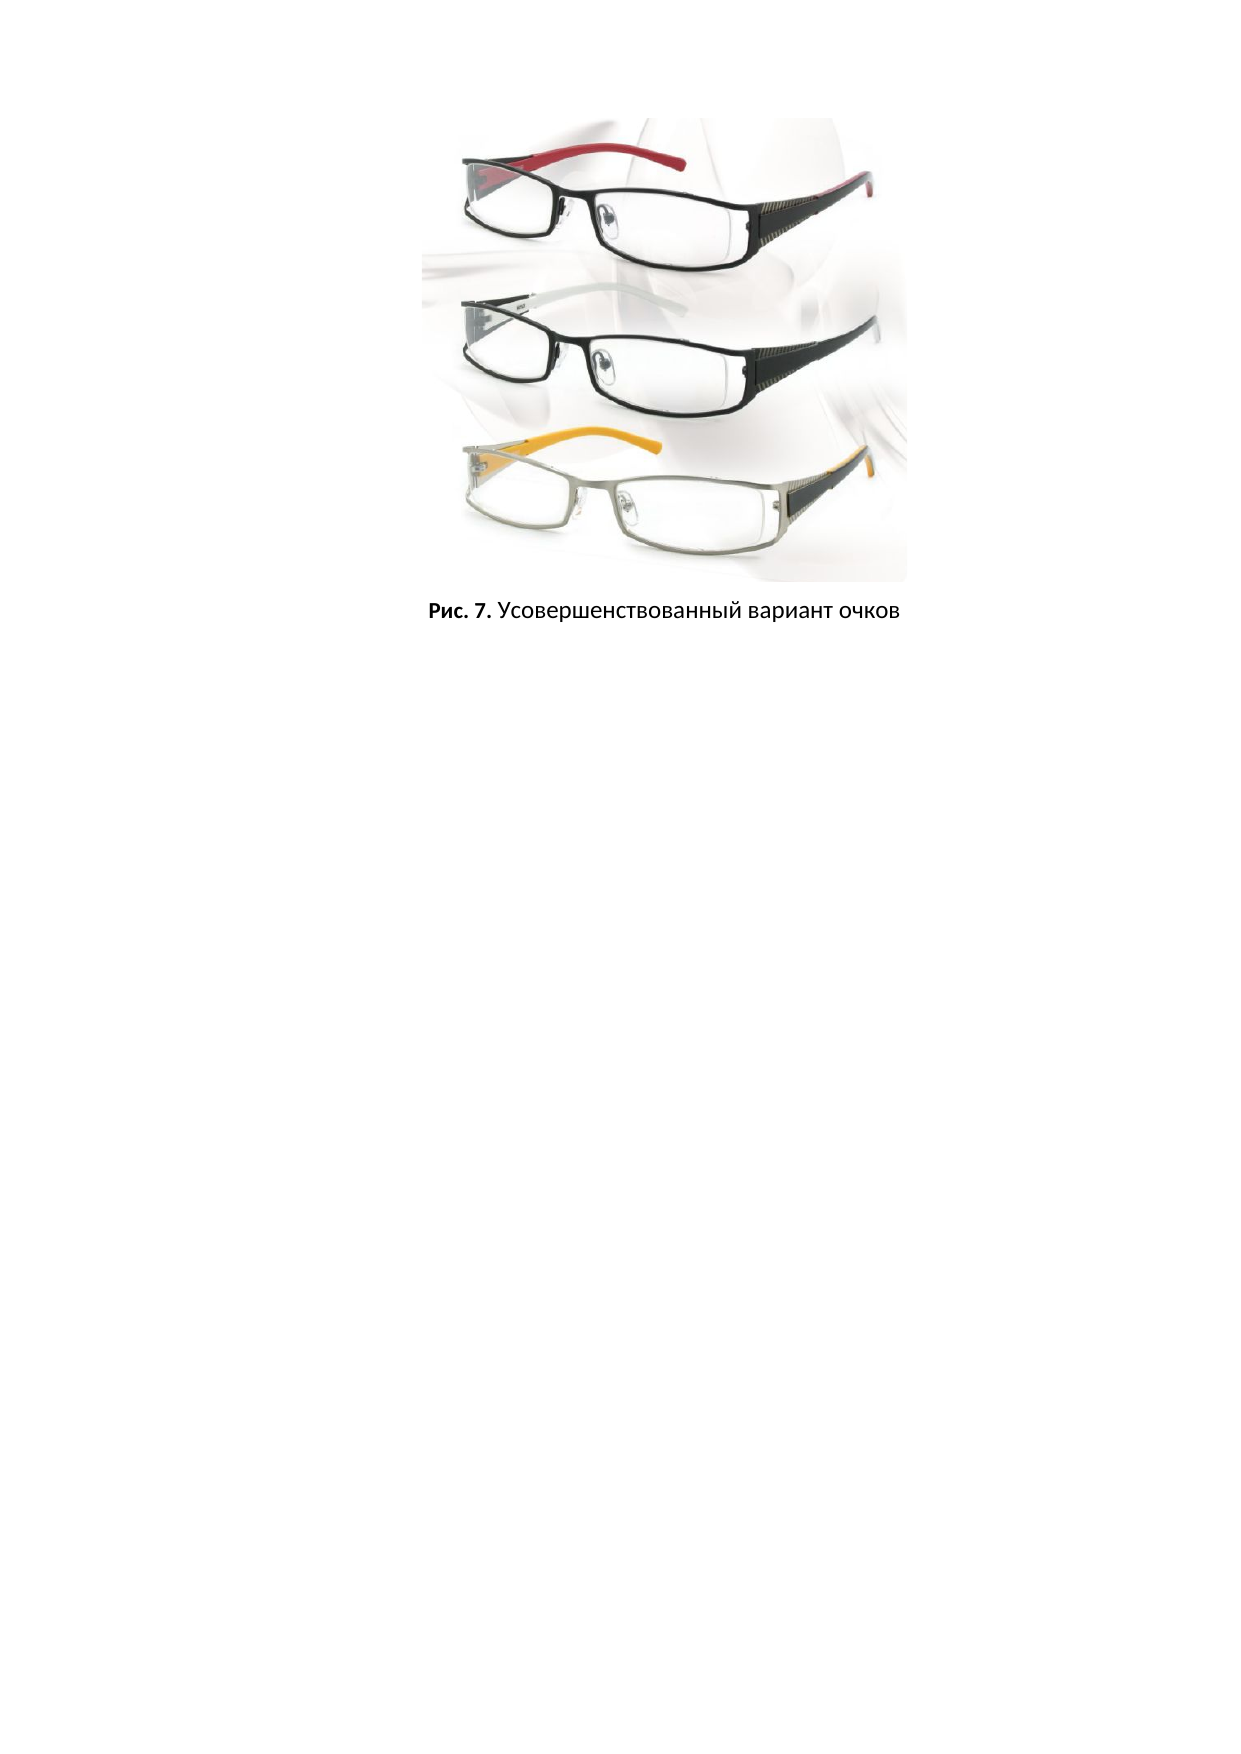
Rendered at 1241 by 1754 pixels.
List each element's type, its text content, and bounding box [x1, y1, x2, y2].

picture [421, 118, 908, 582]
